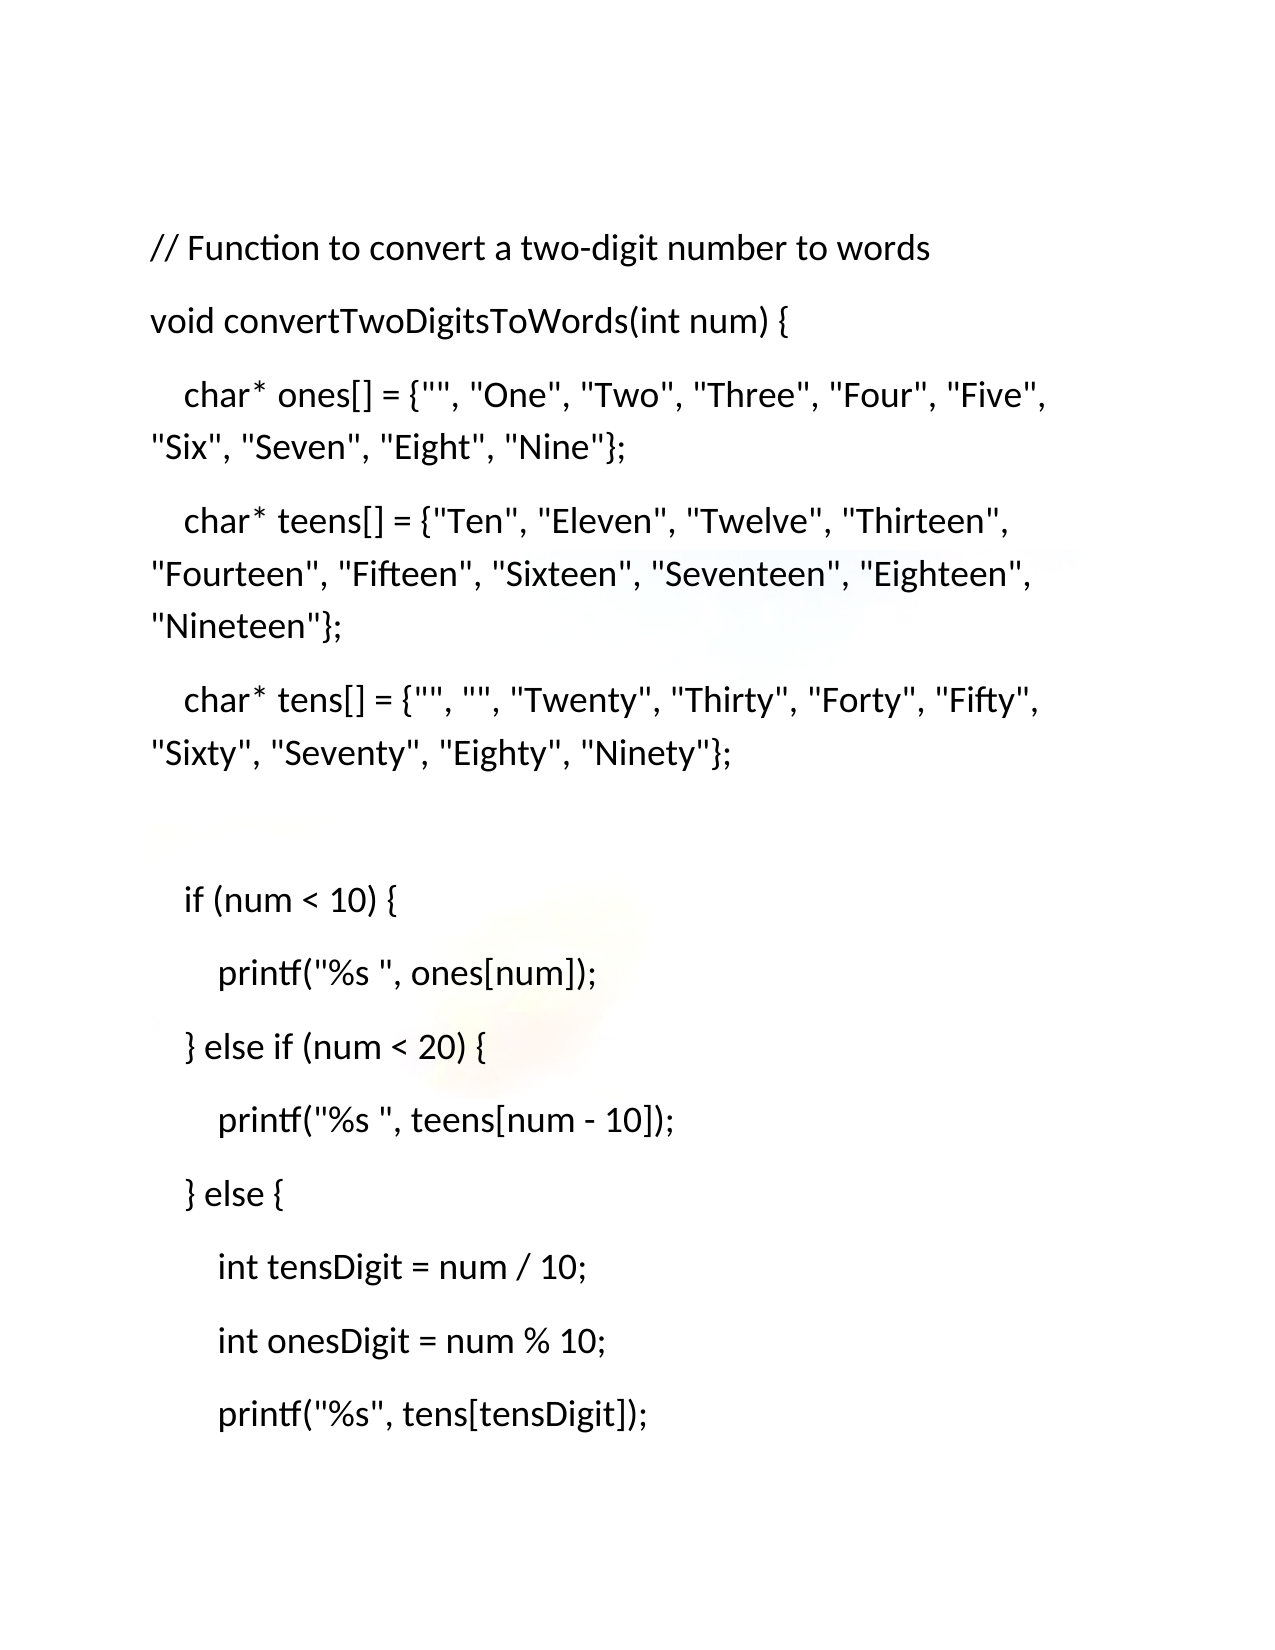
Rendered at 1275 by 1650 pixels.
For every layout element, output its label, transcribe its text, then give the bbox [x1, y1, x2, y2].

text printf("%s ", teens[num - 10]); [150, 1096, 1125, 1142]
text // Function to convert a two-digit number to words [150, 223, 1125, 269]
text char* teens[] = {"Ten", "Eleven", "Twelve", "Thirteen", "Fourteen", "Fifteen", "Sixteen", "Seventeen", "Eighteen", "Nineteen"}; [150, 497, 1125, 648]
text if (num < 10) { [150, 876, 1125, 921]
text } else { [150, 1170, 1125, 1216]
text char* ones[] = {"", "One", "Two", "Three", "Four", "Five", "Six", "Seven", "Eight", "Nine"}; [150, 371, 1125, 469]
text printf("%s", tens[tensDigit]); [150, 1390, 1125, 1436]
text void convertTwoDigitsToWords(int num) { [150, 297, 1125, 343]
text char* tens[] = {"", "", "Twenty", "Thirty", "Forty", "Fifty", "Sixty", "Seventy", "Eighty", "Ninety"}; [150, 676, 1125, 774]
text int onesDigit = num % 10; [150, 1317, 1125, 1363]
text printf("%s ", ones[num]); [150, 949, 1125, 995]
text } else if (num < 20) { [150, 1023, 1125, 1068]
text int tensDigit = num / 10; [150, 1243, 1125, 1289]
